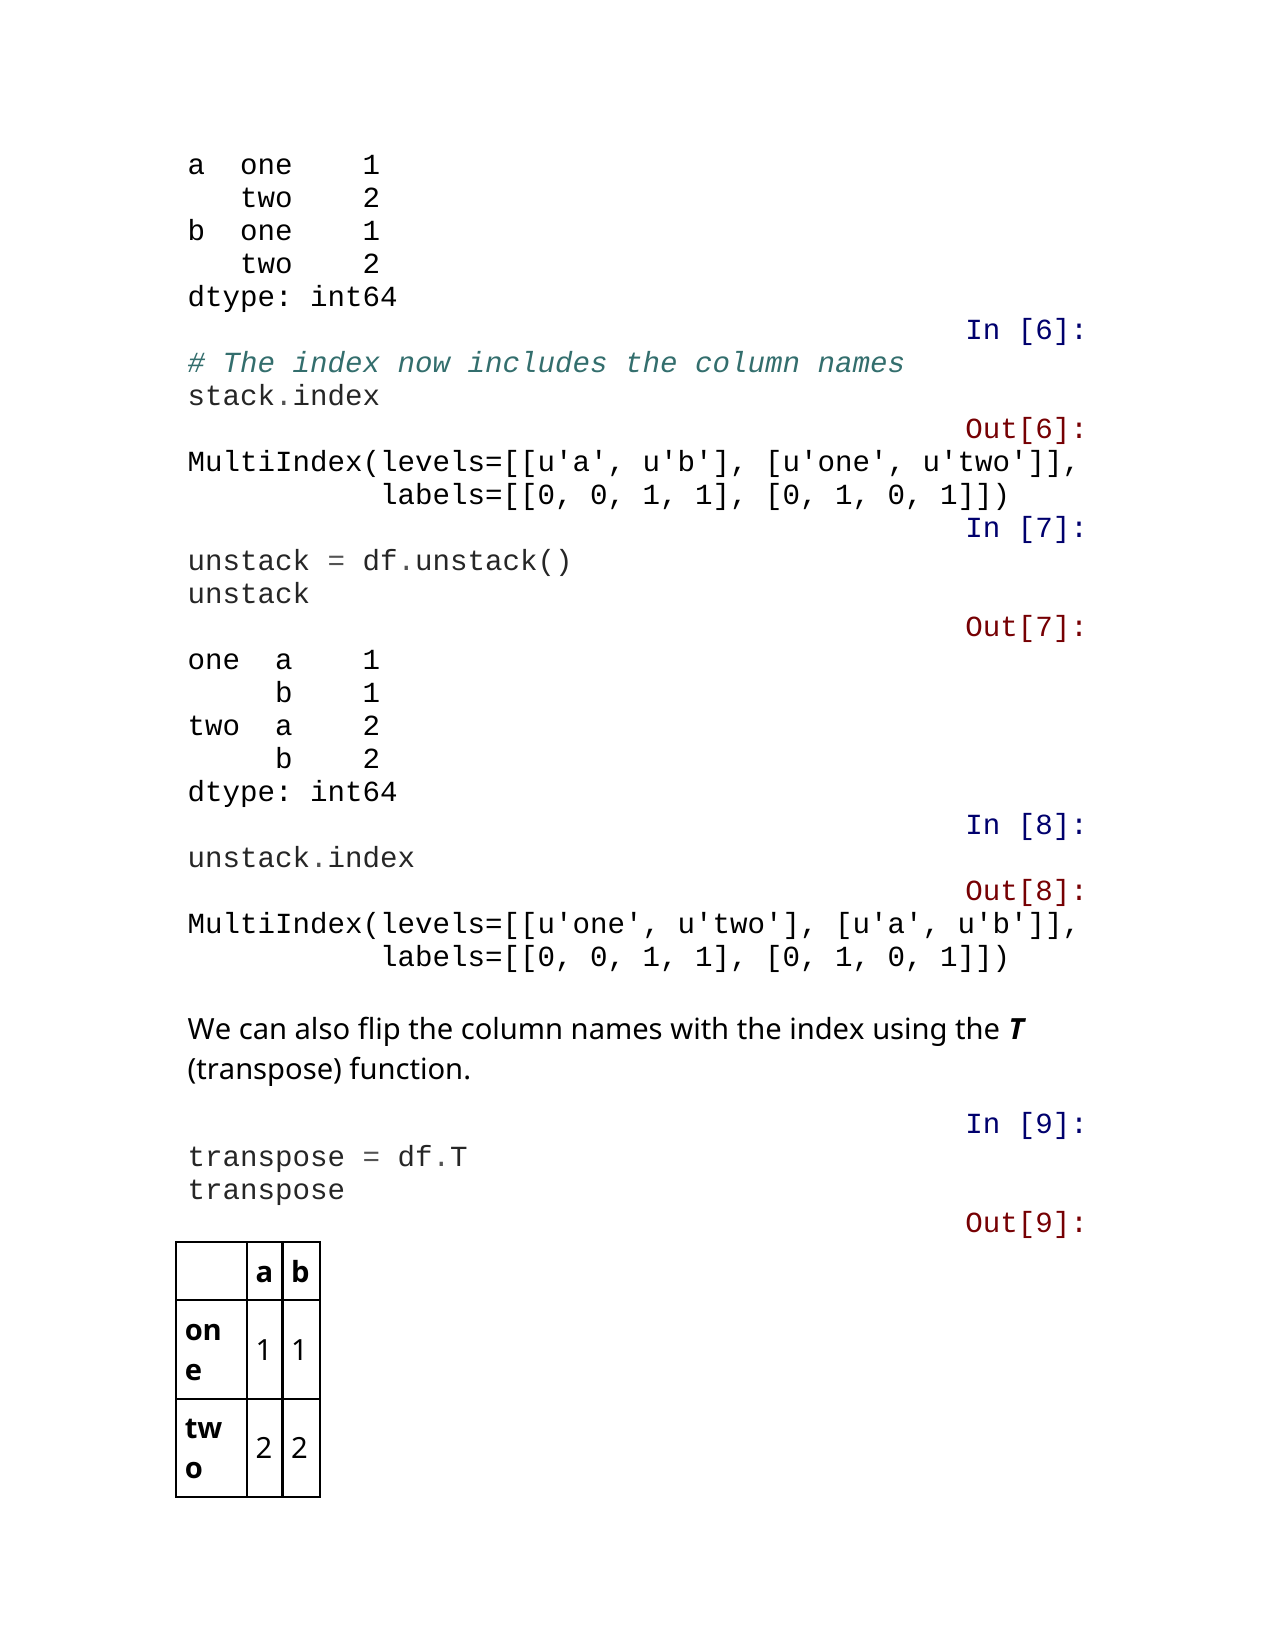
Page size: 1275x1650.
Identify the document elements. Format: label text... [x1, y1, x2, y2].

text In [7]: [187, 513, 1087, 546]
text transpose [187, 1175, 1087, 1208]
text unstack [187, 579, 1087, 612]
text Out[6]: [187, 414, 1087, 447]
text # The index now includes the column names [187, 348, 1087, 381]
table_header [177, 1243, 246, 1299]
text Out[9]: [187, 1208, 1087, 1241]
text a one 1 [187, 150, 1087, 183]
table_cell 2 [284, 1400, 319, 1496]
text b 1 [187, 678, 1087, 711]
text Out[8]: [187, 876, 1087, 909]
text unstack = df.unstack() [187, 546, 1087, 579]
text Out[7]: [187, 612, 1087, 645]
table_cell one [177, 1301, 246, 1397]
text one a 1 [187, 645, 1087, 678]
table_cell 1 [284, 1301, 319, 1397]
table_cell 1 [248, 1301, 281, 1397]
text In [8]: [187, 810, 1087, 843]
table_cell 2 [248, 1400, 281, 1496]
text two 2 [187, 183, 1087, 216]
text b one 1 [187, 216, 1087, 249]
text two 2 [187, 249, 1087, 282]
text stack.index [187, 381, 1087, 414]
text two a 2 [187, 711, 1087, 744]
text unstack.index [187, 843, 1087, 876]
text MultiIndex(levels=[[u'one', u'two'], [u'a', u'b']], [187, 909, 1087, 942]
text MultiIndex(levels=[[u'a', u'b'], [u'one', u'two']], [187, 447, 1087, 480]
text We can also flip the column names with the index using the T (transpose) function. [187, 1008, 1087, 1088]
text dtype: int64 [187, 777, 1087, 810]
table_header a [248, 1243, 281, 1299]
text labels=[[0, 0, 1, 1], [0, 1, 0, 1]]) [187, 480, 1087, 513]
text dtype: int64 [187, 282, 1087, 315]
text transpose = df.T [187, 1142, 1087, 1175]
text In [6]: [187, 315, 1087, 348]
text labels=[[0, 0, 1, 1], [0, 1, 0, 1]]) [187, 942, 1087, 976]
table_cell two [177, 1400, 246, 1496]
text b 2 [187, 744, 1087, 777]
table_header b [284, 1243, 319, 1299]
text In [9]: [187, 1109, 1087, 1142]
